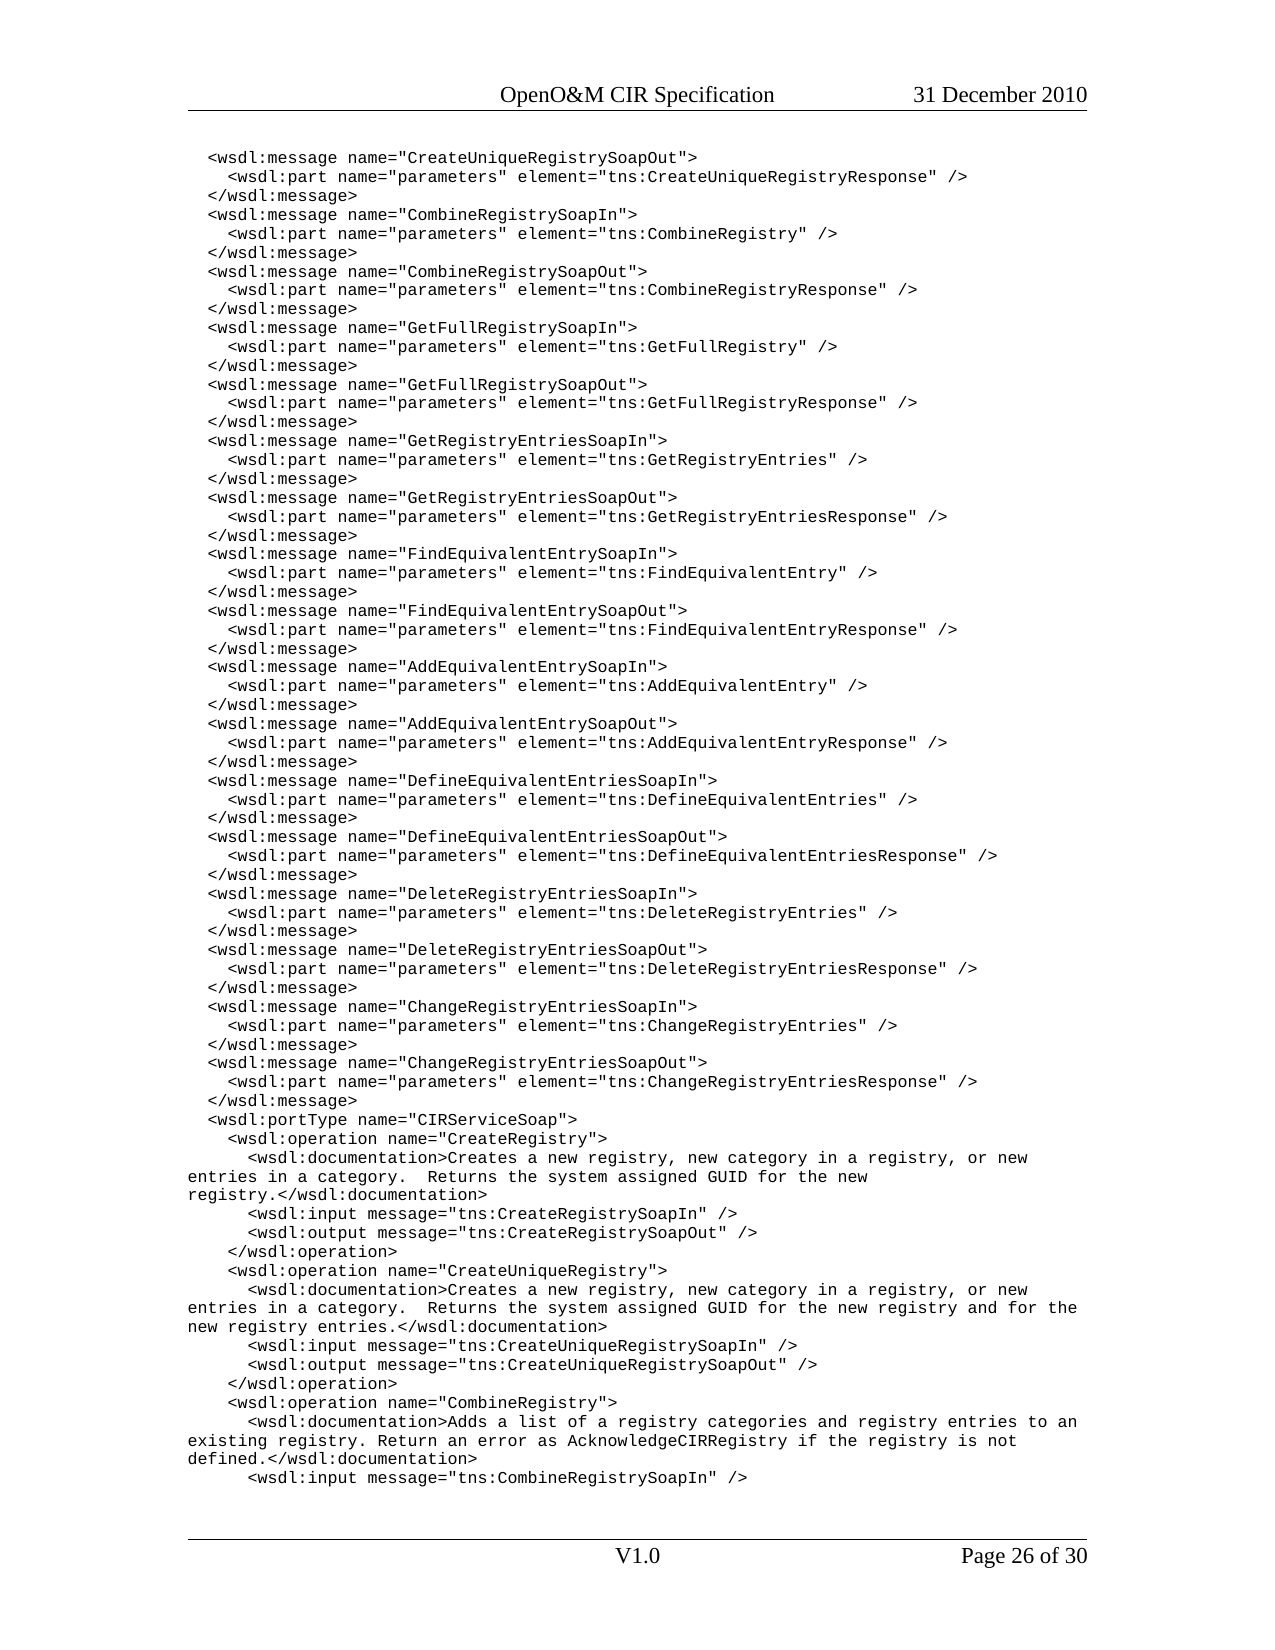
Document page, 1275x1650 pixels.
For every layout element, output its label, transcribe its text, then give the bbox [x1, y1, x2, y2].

text <wsdl:operation name="CreateUniqueRegistry"> [187, 1262, 1087, 1281]
text <wsdl:part name="parameters" element="tns:ChangeRegistryEntries" /> [187, 1017, 1087, 1036]
text <wsdl:message name="AddEquivalentEntrySoapIn"> [187, 659, 1087, 678]
text </wsdl:message> [187, 357, 1087, 376]
text <wsdl:part name="parameters" element="tns:AddEquivalentEntryResponse" /> [187, 734, 1087, 753]
text <wsdl:output message="tns:CreateUniqueRegistrySoapOut" /> [187, 1357, 1087, 1376]
text </wsdl:message> [187, 979, 1087, 998]
text <wsdl:documentation>Creates a new registry, new category in a registry, or new entries in a category. Returns the system assigned GUID for the new registry and for the new registry entries.</wsdl:documentation> [187, 1281, 1087, 1338]
text <wsdl:message name="FindEquivalentEntrySoapOut"> [187, 602, 1087, 621]
text </wsdl:message> [187, 414, 1087, 433]
text </wsdl:message> [187, 923, 1087, 942]
text <wsdl:operation name="CreateRegistry"> [187, 1130, 1087, 1149]
text </wsdl:message> [187, 527, 1087, 546]
text <wsdl:part name="parameters" element="tns:GetFullRegistry" /> [187, 338, 1087, 357]
text <wsdl:part name="parameters" element="tns:GetFullRegistryResponse" /> [187, 395, 1087, 414]
text </wsdl:message> [187, 810, 1087, 829]
text <wsdl:part name="parameters" element="tns:CreateUniqueRegistryResponse" /> [187, 169, 1087, 188]
text <wsdl:input message="tns:CombineRegistrySoapIn" /> [187, 1470, 1087, 1489]
text <wsdl:operation name="CombineRegistry"> [187, 1394, 1087, 1413]
text <wsdl:documentation>Creates a new registry, new category in a registry, or new entries in a category. Returns the system assigned GUID for the new registry.</wsdl:documentation> [187, 1149, 1087, 1206]
text <wsdl:message name="CombineRegistrySoapOut"> [187, 263, 1087, 282]
text <wsdl:message name="GetRegistryEntriesSoapIn"> [187, 433, 1087, 452]
text <wsdl:part name="parameters" element="tns:CombineRegistry" /> [187, 225, 1087, 244]
text <wsdl:message name="CombineRegistrySoapIn"> [187, 207, 1087, 225]
text </wsdl:message> [187, 640, 1087, 659]
text <wsdl:part name="parameters" element="tns:DeleteRegistryEntriesResponse" /> [187, 961, 1087, 979]
text <wsdl:input message="tns:CreateUniqueRegistrySoapIn" /> [187, 1338, 1087, 1357]
text <wsdl:message name="DeleteRegistryEntriesSoapOut"> [187, 942, 1087, 961]
text <wsdl:part name="parameters" element="tns:CombineRegistryResponse" /> [187, 282, 1087, 301]
text <wsdl:message name="CreateUniqueRegistrySoapOut"> [187, 150, 1087, 169]
text <wsdl:portType name="CIRServiceSoap"> [187, 1112, 1087, 1130]
text </wsdl:message> [187, 301, 1087, 320]
text <wsdl:message name="ChangeRegistryEntriesSoapOut"> [187, 1055, 1087, 1074]
text <wsdl:part name="parameters" element="tns:GetRegistryEntries" /> [187, 452, 1087, 471]
text <wsdl:message name="GetRegistryEntriesSoapOut"> [187, 489, 1087, 508]
text </wsdl:message> [187, 753, 1087, 772]
text <wsdl:part name="parameters" element="tns:DeleteRegistryEntries" /> [187, 904, 1087, 923]
text <wsdl:part name="parameters" element="tns:DefineEquivalentEntriesResponse" /> [187, 848, 1087, 866]
text <wsdl:message name="AddEquivalentEntrySoapOut"> [187, 716, 1087, 734]
text </wsdl:message> [187, 866, 1087, 885]
text </wsdl:message> [187, 1093, 1087, 1112]
text <wsdl:documentation>Adds a list of a registry categories and registry entries to an existing registry. Return an error as AcknowledgeCIRRegistry if the registry is not defined.</wsdl:documentation> [187, 1413, 1087, 1470]
text <wsdl:message name="DefineEquivalentEntriesSoapOut"> [187, 829, 1087, 848]
text </wsdl:message> [187, 697, 1087, 716]
text <wsdl:message name="ChangeRegistryEntriesSoapIn"> [187, 998, 1087, 1017]
text <wsdl:message name="DefineEquivalentEntriesSoapIn"> [187, 772, 1087, 791]
text <wsdl:message name="GetFullRegistrySoapOut"> [187, 376, 1087, 395]
text </wsdl:operation> [187, 1376, 1087, 1394]
text <wsdl:message name="DeleteRegistryEntriesSoapIn"> [187, 885, 1087, 904]
text <wsdl:part name="parameters" element="tns:ChangeRegistryEntriesResponse" /> [187, 1074, 1087, 1093]
text </wsdl:message> [187, 1036, 1087, 1055]
text </wsdl:message> [187, 188, 1087, 207]
text <wsdl:output message="tns:CreateRegistrySoapOut" /> [187, 1225, 1087, 1243]
text <wsdl:message name="FindEquivalentEntrySoapIn"> [187, 546, 1087, 565]
text <wsdl:input message="tns:CreateRegistrySoapIn" /> [187, 1206, 1087, 1225]
text <wsdl:part name="parameters" element="tns:AddEquivalentEntry" /> [187, 678, 1087, 697]
text <wsdl:part name="parameters" element="tns:FindEquivalentEntryResponse" /> [187, 621, 1087, 640]
text </wsdl:message> [187, 471, 1087, 489]
text </wsdl:message> [187, 584, 1087, 602]
text <wsdl:part name="parameters" element="tns:GetRegistryEntriesResponse" /> [187, 508, 1087, 527]
text </wsdl:operation> [187, 1243, 1087, 1262]
text </wsdl:message> [187, 244, 1087, 263]
text <wsdl:message name="GetFullRegistrySoapIn"> [187, 320, 1087, 338]
text <wsdl:part name="parameters" element="tns:DefineEquivalentEntries" /> [187, 791, 1087, 810]
text <wsdl:part name="parameters" element="tns:FindEquivalentEntry" /> [187, 565, 1087, 584]
